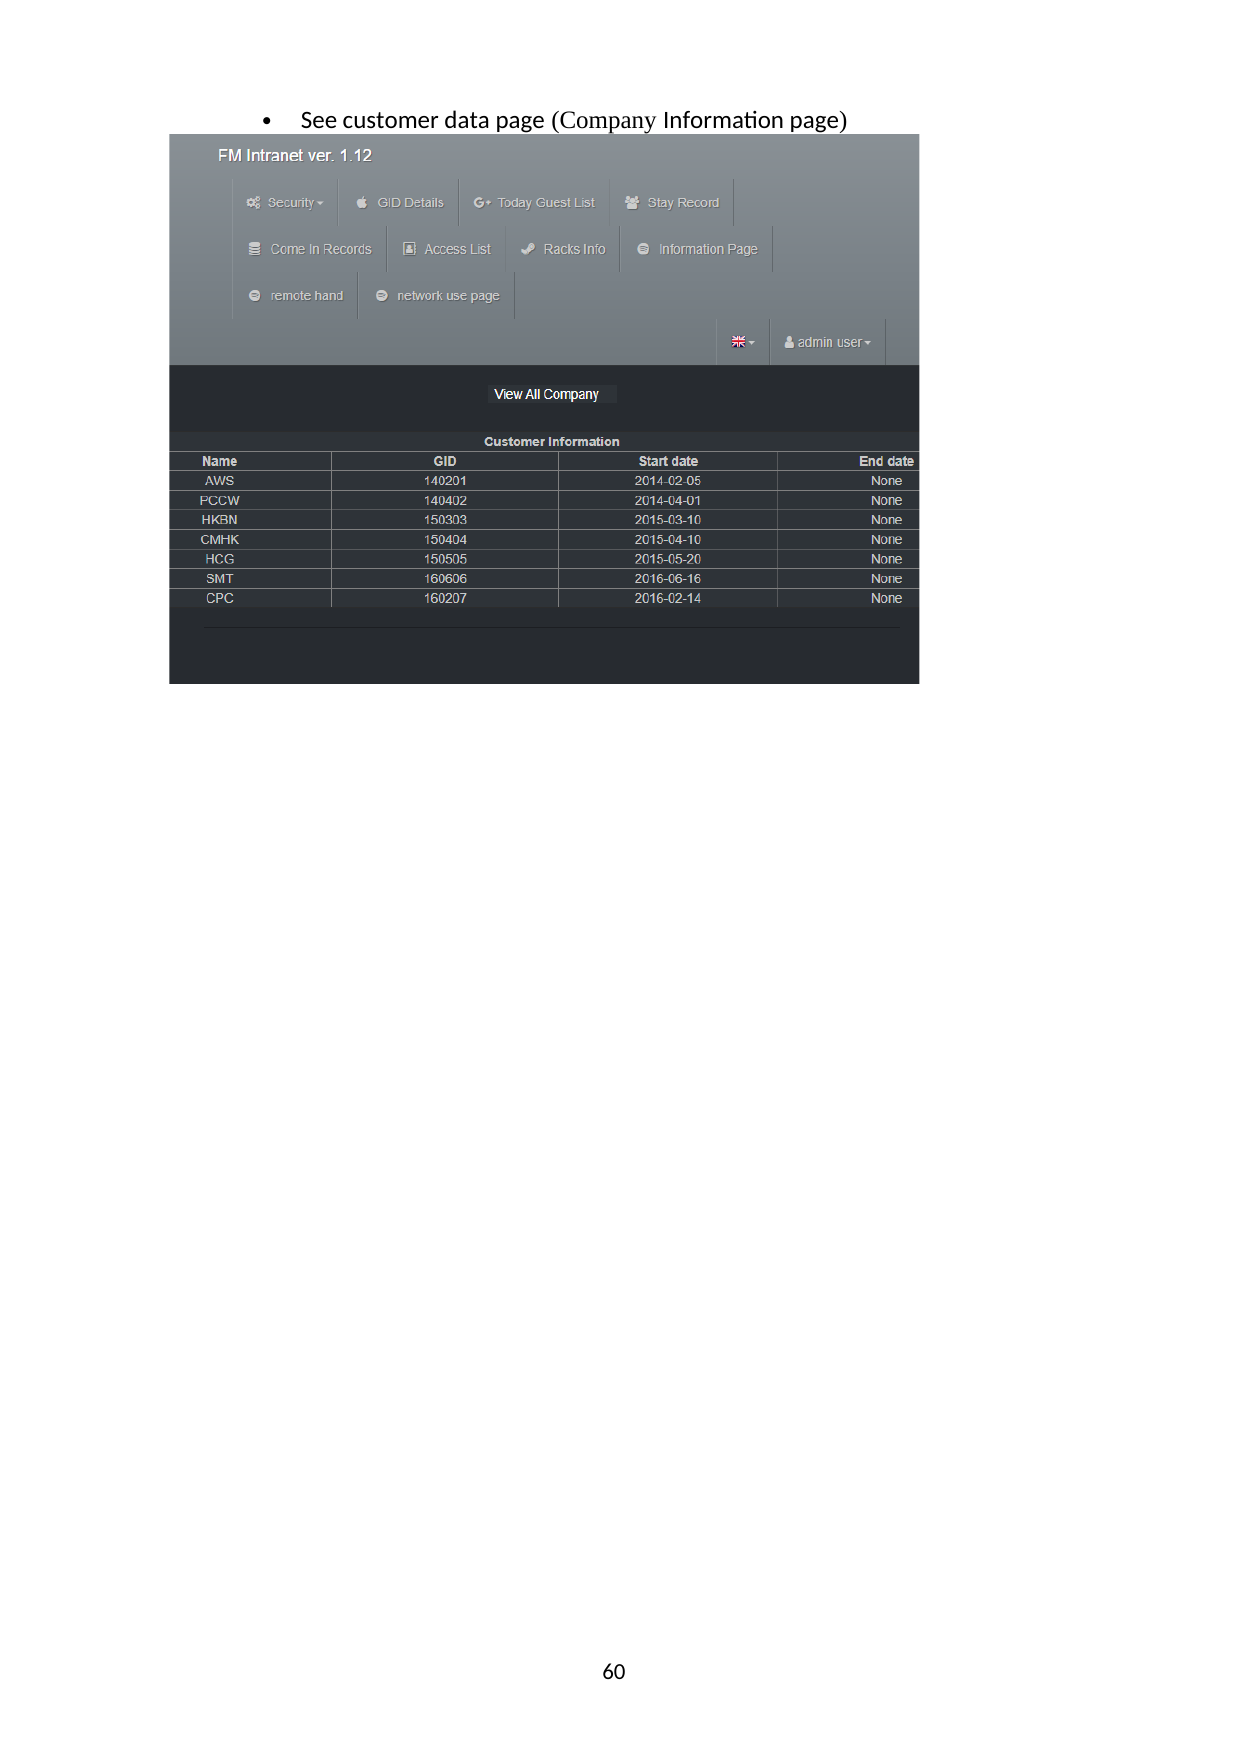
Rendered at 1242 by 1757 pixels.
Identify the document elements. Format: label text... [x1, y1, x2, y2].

list See customer data page (Company Information page) [263, 104, 1067, 135]
